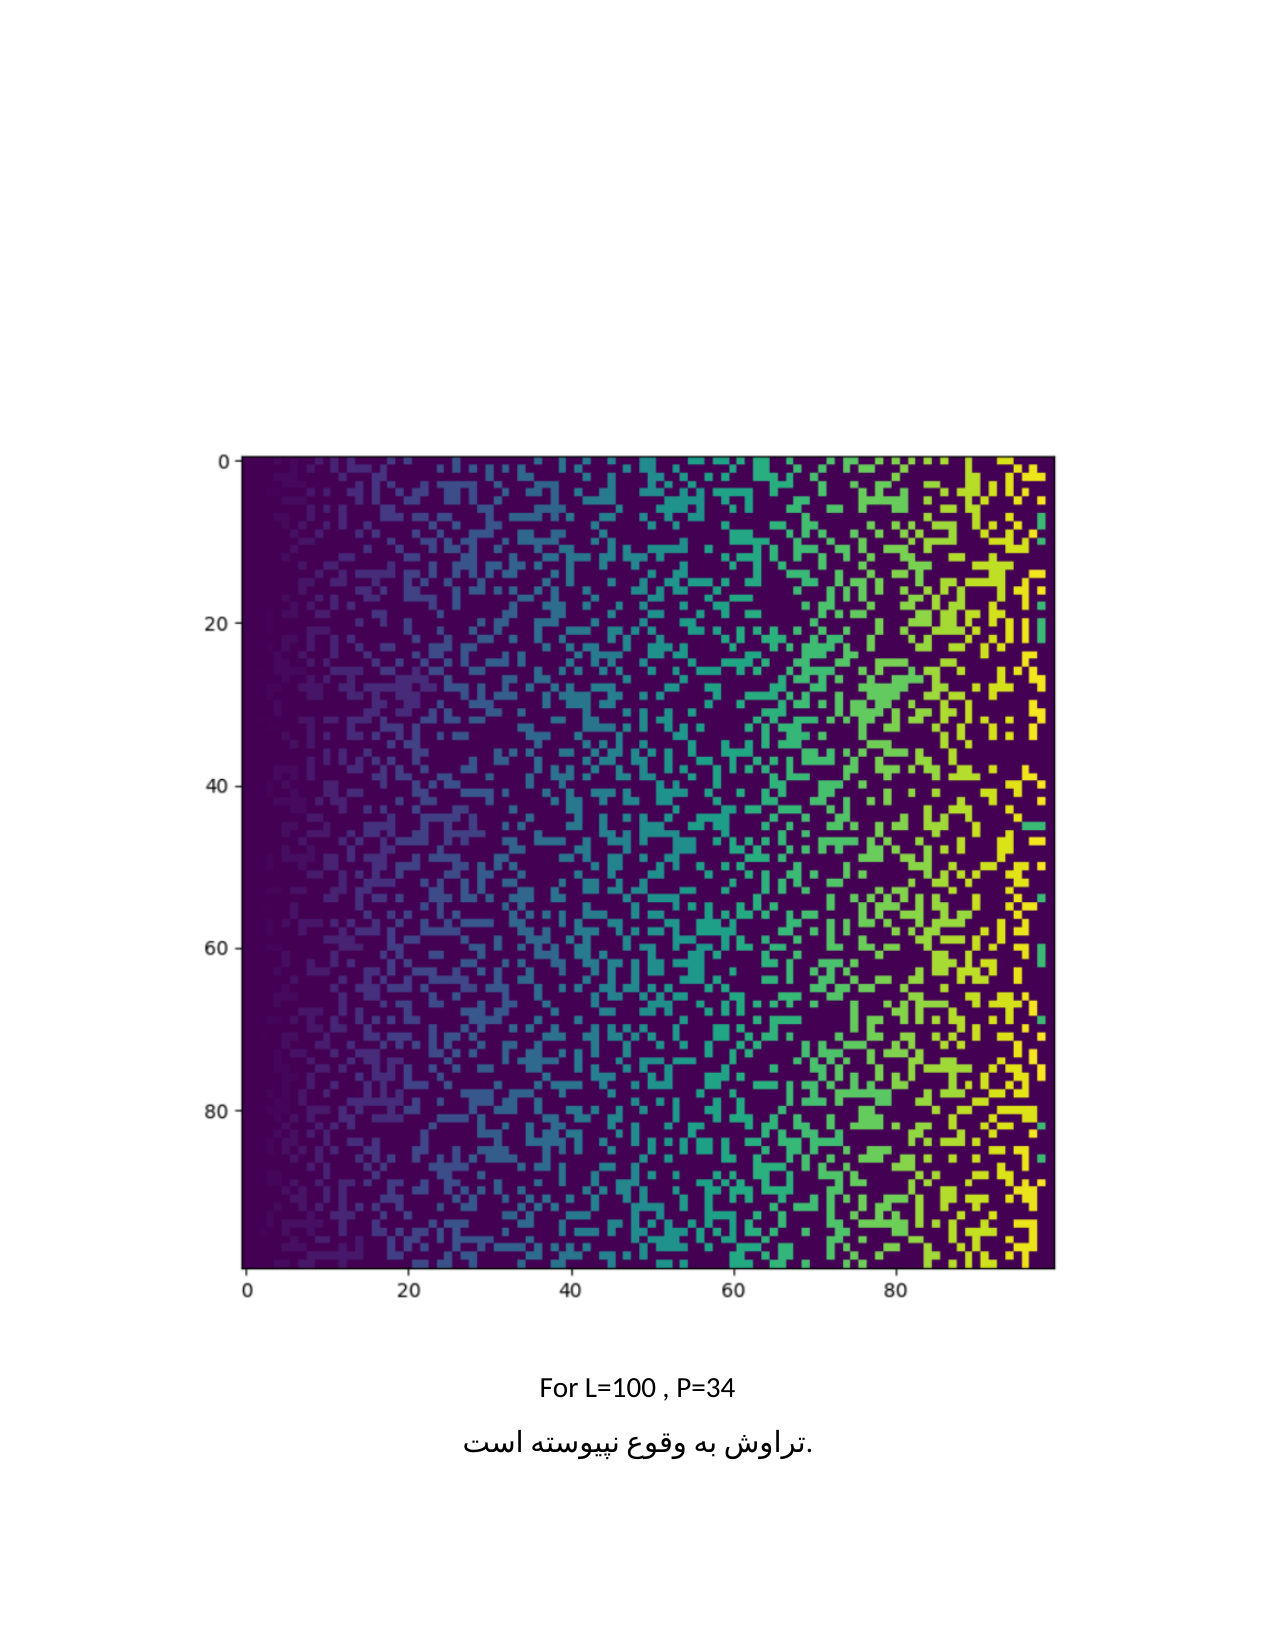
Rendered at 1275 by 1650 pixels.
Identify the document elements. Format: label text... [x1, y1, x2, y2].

picture [150, 370, 1125, 1350]
text تراوش به وقوع نپیوسته است. [150, 1424, 1125, 1459]
text For L=100 , P=34 [150, 1369, 1125, 1404]
